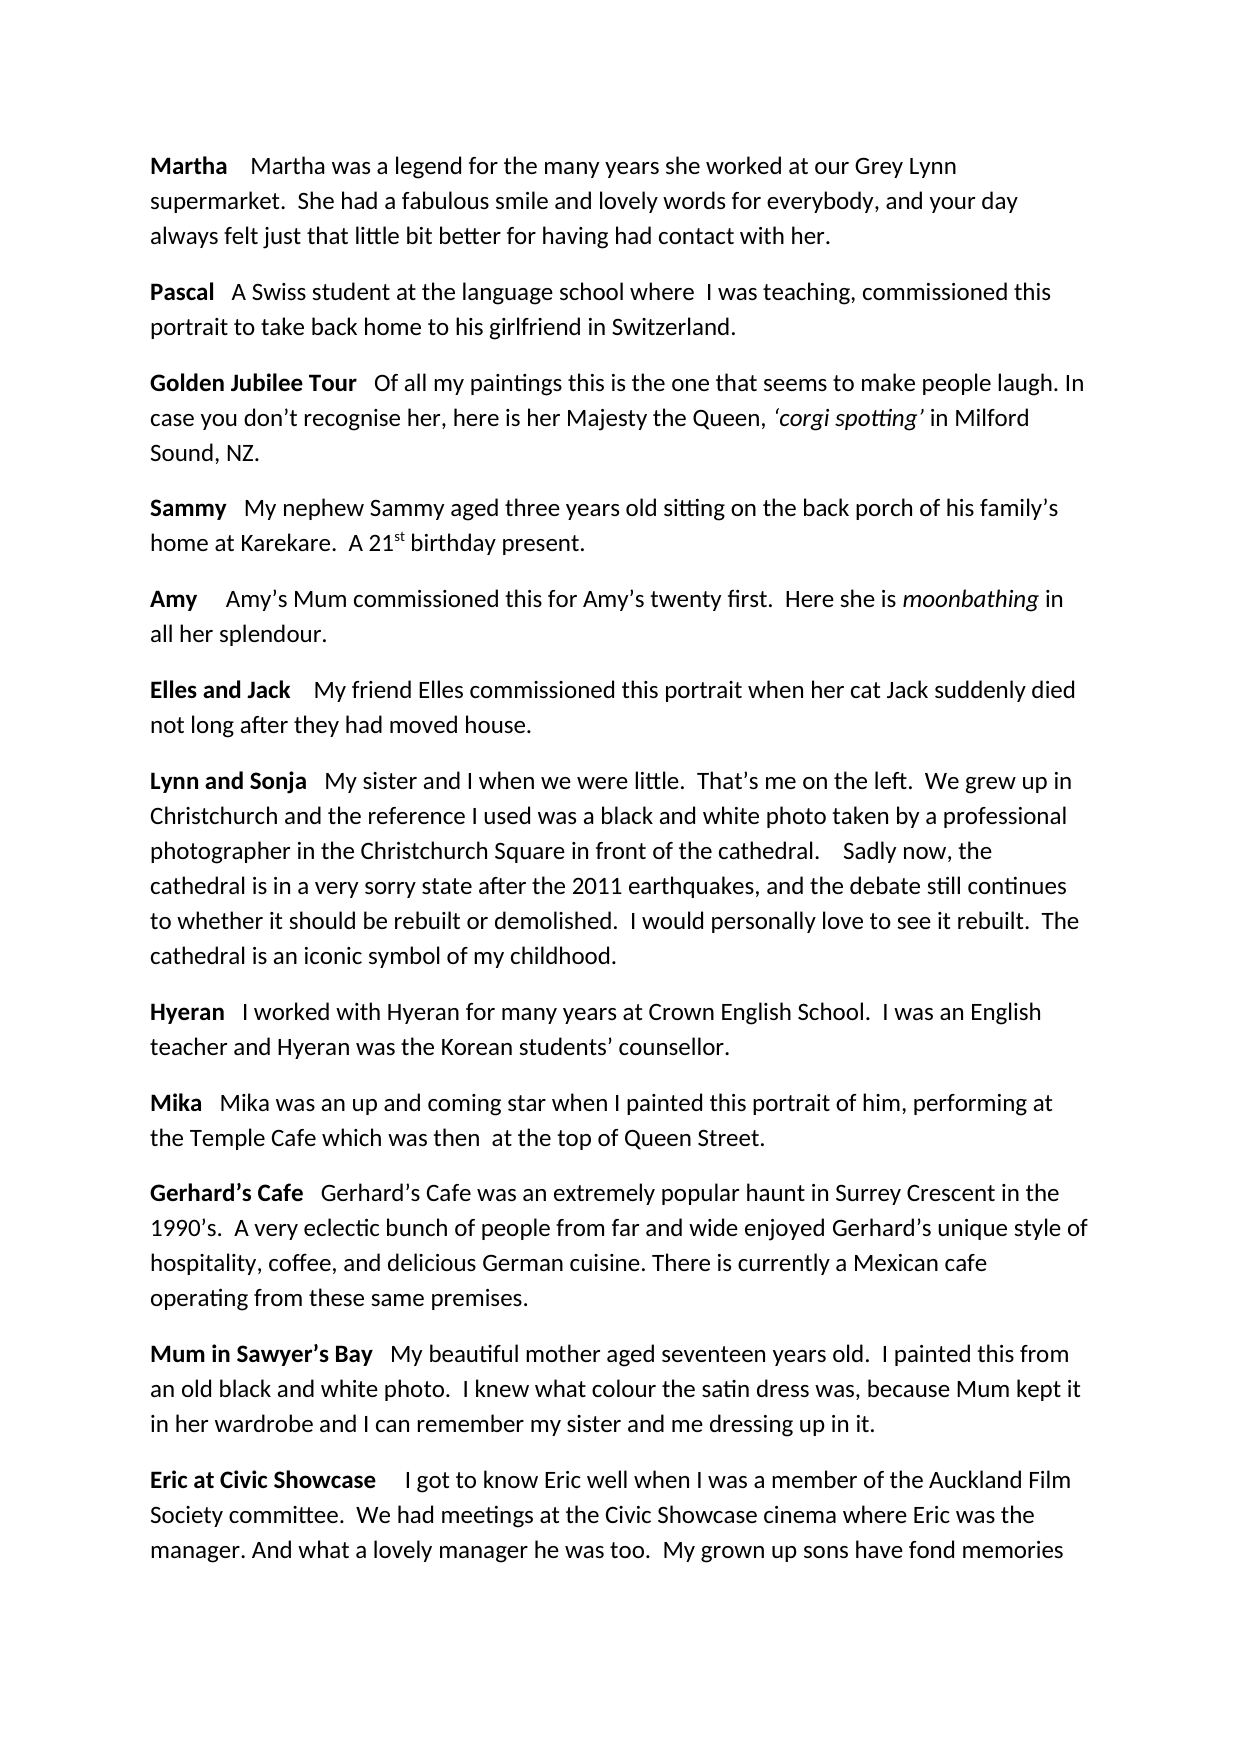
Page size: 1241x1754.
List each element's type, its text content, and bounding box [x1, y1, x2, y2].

text Hyeran I worked with Hyeran for many years at Crown English School. I was an English teacher and Hyeran was the Korean students’ counsellor. [150, 996, 1090, 1061]
text Martha Martha was a legend for the many years she worked at our Grey Lynn supermarket. She had a fabulous smile and lovely words for everybody, and your day always felt just that little bit better for having had contact with her. [150, 150, 1090, 251]
text Pascal A Swiss student at the language school where I was teaching, commissioned this portrait to take back home to his girlfriend in Switzerland. [150, 276, 1090, 341]
text Elles and Jack My friend Elles commissioned this portrait when her cat Jack suddenly died not long after they had moved house. [150, 674, 1090, 740]
text Gerhard’s Cafe Gerhard’s Cafe was an extremely popular haunt in Surrey Crescent in the 1990’s. A very eclectic bunch of people from far and wide enjoyed Gerhard’s unique style of hospitality, coffee, and delicious German cuisine. There is currently a Mexican cafe operating from these same premises. [150, 1177, 1090, 1313]
text Amy Amy’s Mum commissioned this for Amy’s twenty first. Here she is moonbathing in all her splendour. [150, 583, 1090, 649]
text Lynn and Sonja My sister and I when we were little. That’s me on the left. We grew up in Christchurch and the reference I used was a black and white photo taken by a professional photographer in the Christchurch Square in front of the cathedral. Sadly now, the cathedral is in a very sorry state after the 2011 earthquakes, and the debate still continues to whether it should be rebuilt or demolished. I would personally love to see it rebuilt. The cathedral is an iconic symbol of my childhood. [150, 765, 1090, 971]
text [150, 1464, 1090, 1565]
text Sammy My nephew Sammy aged three years old sitting on the back porch of his family’s home at Karekare. A 21st birthday present. [150, 492, 1090, 558]
text Golden Jubilee Tour Of all my paintings this is the one that seems to make people laugh. In case you don’t recognise her, here is her Majesty the Queen, ‘corgi spotting’ in Milford Sound, NZ. [150, 367, 1090, 467]
text Mika Mika was an up and coming star when I painted this portrait of him, performing at the Temple Cafe which was then at the top of Queen Street. [150, 1087, 1090, 1152]
text Mum in Sawyer’s Bay My beautiful mother aged seventeen years old. I painted this from an old black and white photo. I knew what colour the satin dress was, because Mum kept it in her wardrobe and I can remember my sister and me dressing up in it. [150, 1338, 1090, 1439]
